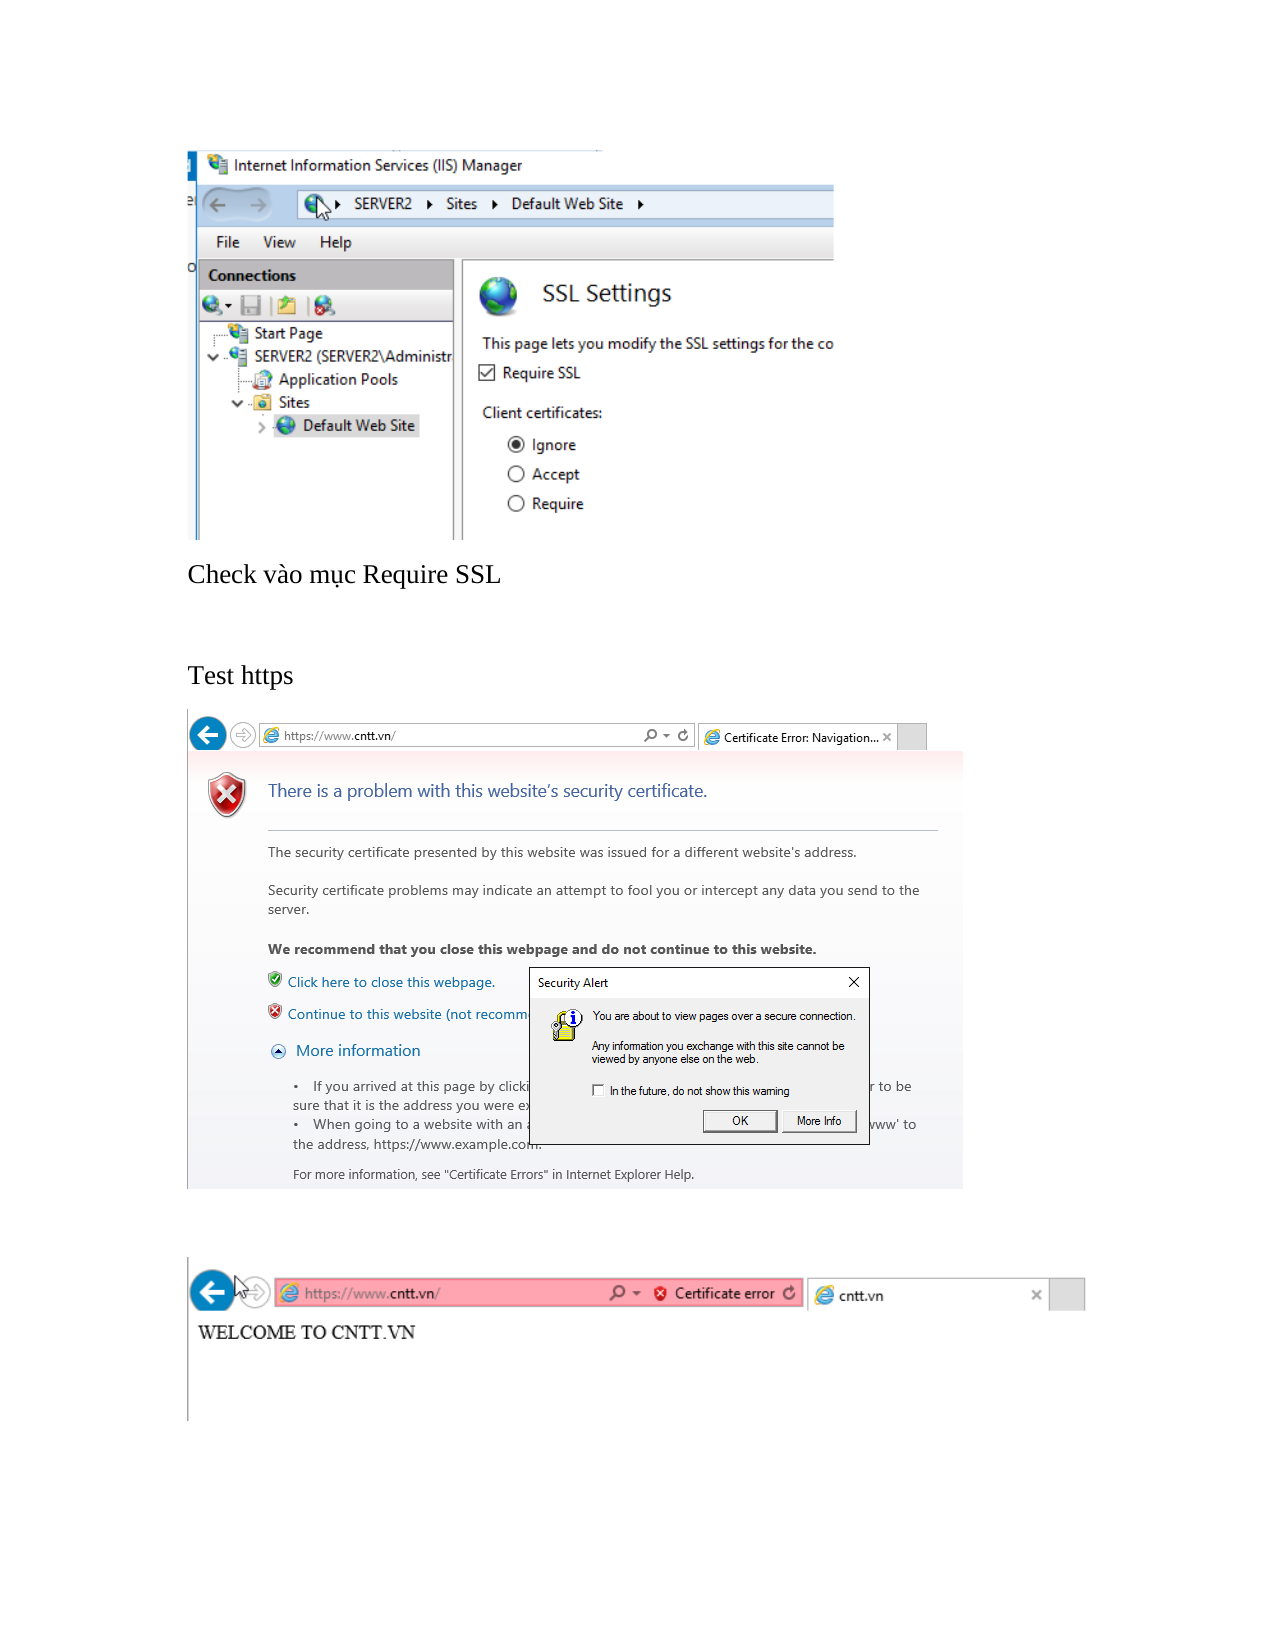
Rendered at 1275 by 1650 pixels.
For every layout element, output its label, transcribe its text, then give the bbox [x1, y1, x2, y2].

picture [187, 1257, 1163, 1421]
picture [187, 709, 963, 1189]
text Test https [187, 659, 1125, 690]
text Check vào mục Require SSL [187, 558, 1125, 590]
picture [187, 150, 834, 540]
